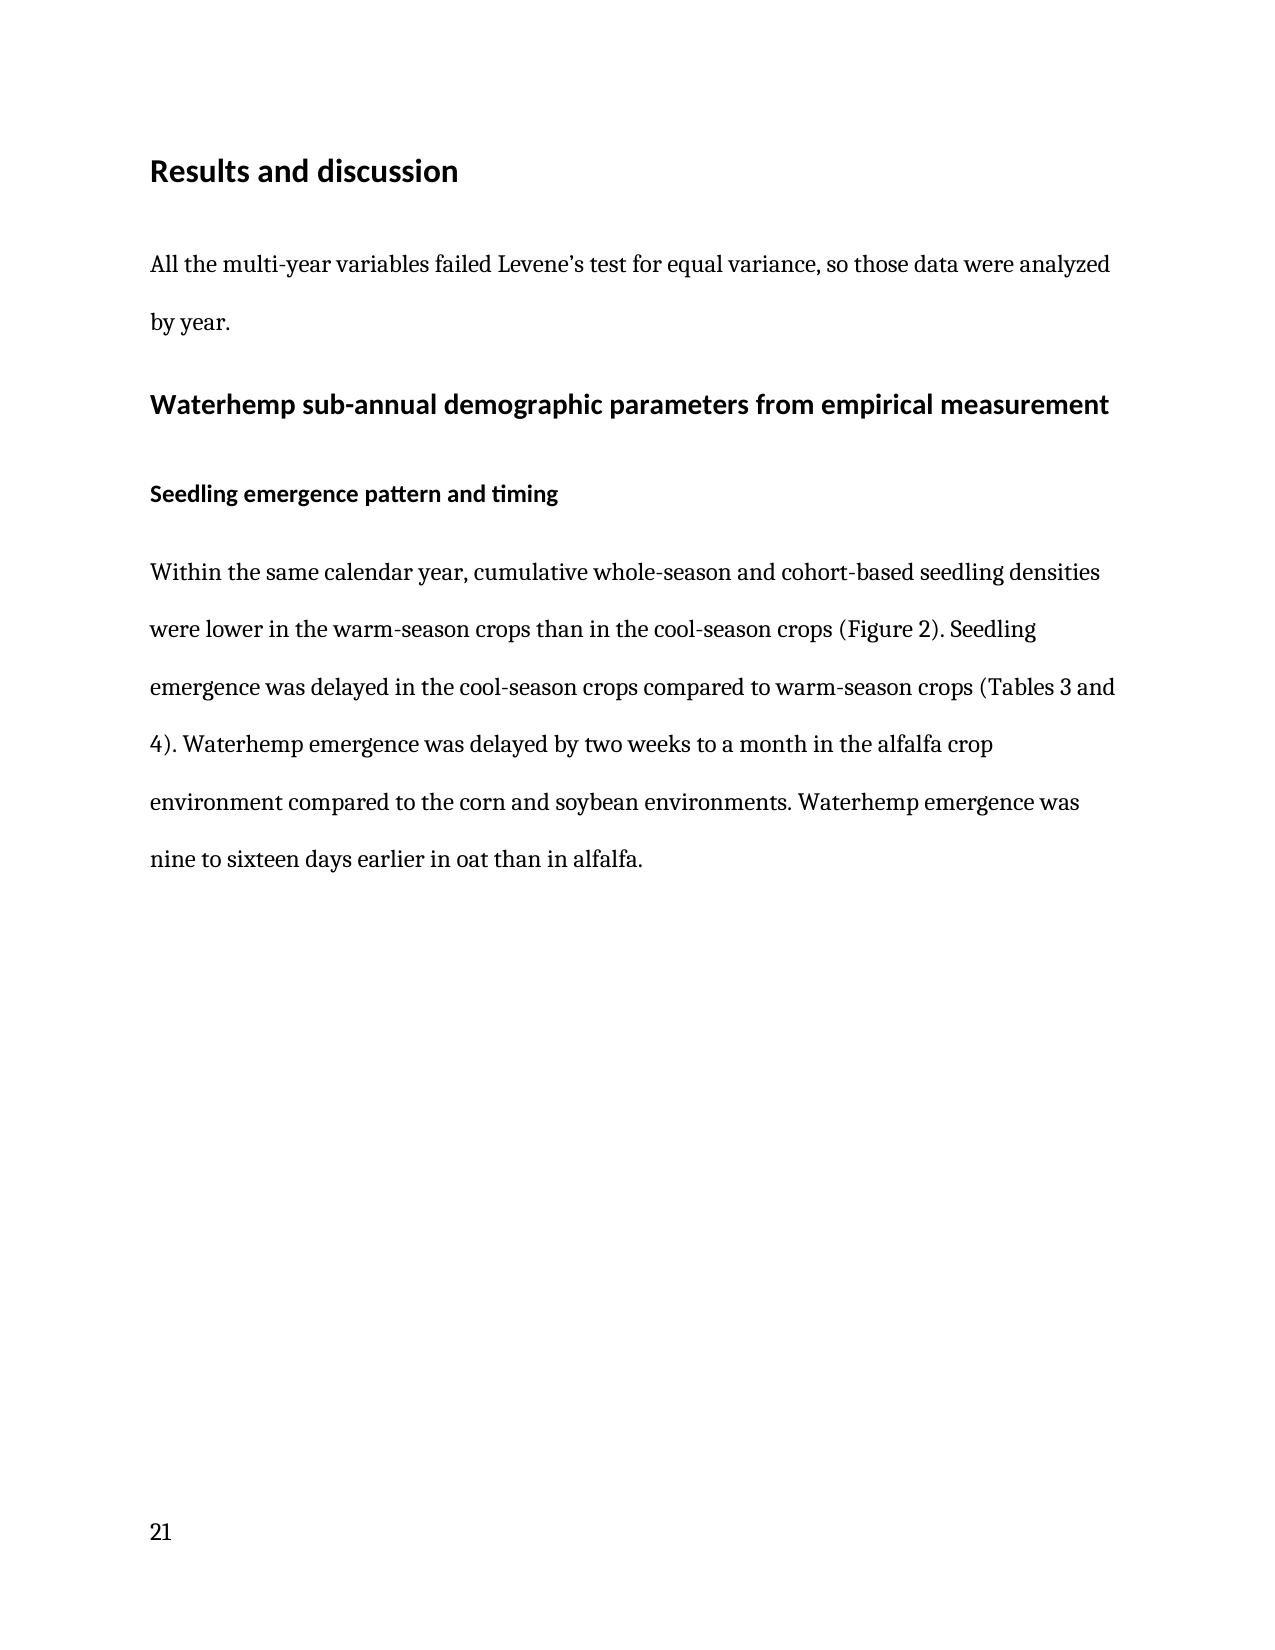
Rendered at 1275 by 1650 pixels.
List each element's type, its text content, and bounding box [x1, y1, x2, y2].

text Within the same calendar year, cumulative whole-season and cohort-based seedling densities were lower in the warm-season crops than in the cool-season crops (Figure 2). Seedling emergence was delayed in the cool-season crops compared to warm-season crops (Tables 3 and 4). Waterhemp emergence was delayed by two weeks to a month in the alfalfa crop environment compared to the corn and soybean environments. Waterhemp emergence was nine to sixteen days earlier in oat than in alfalfa. [150, 558, 1125, 874]
text All the multi-year variables failed Levene’s test for equal variance, so those data were analyzed by year. [150, 250, 1125, 336]
subtitle Seedling emergence pattern and timing [150, 478, 1125, 509]
subtitle Results and discussion [150, 150, 1125, 191]
subtitle Waterhemp sub-annual demographic parameters from empirical measurement [150, 386, 1125, 422]
